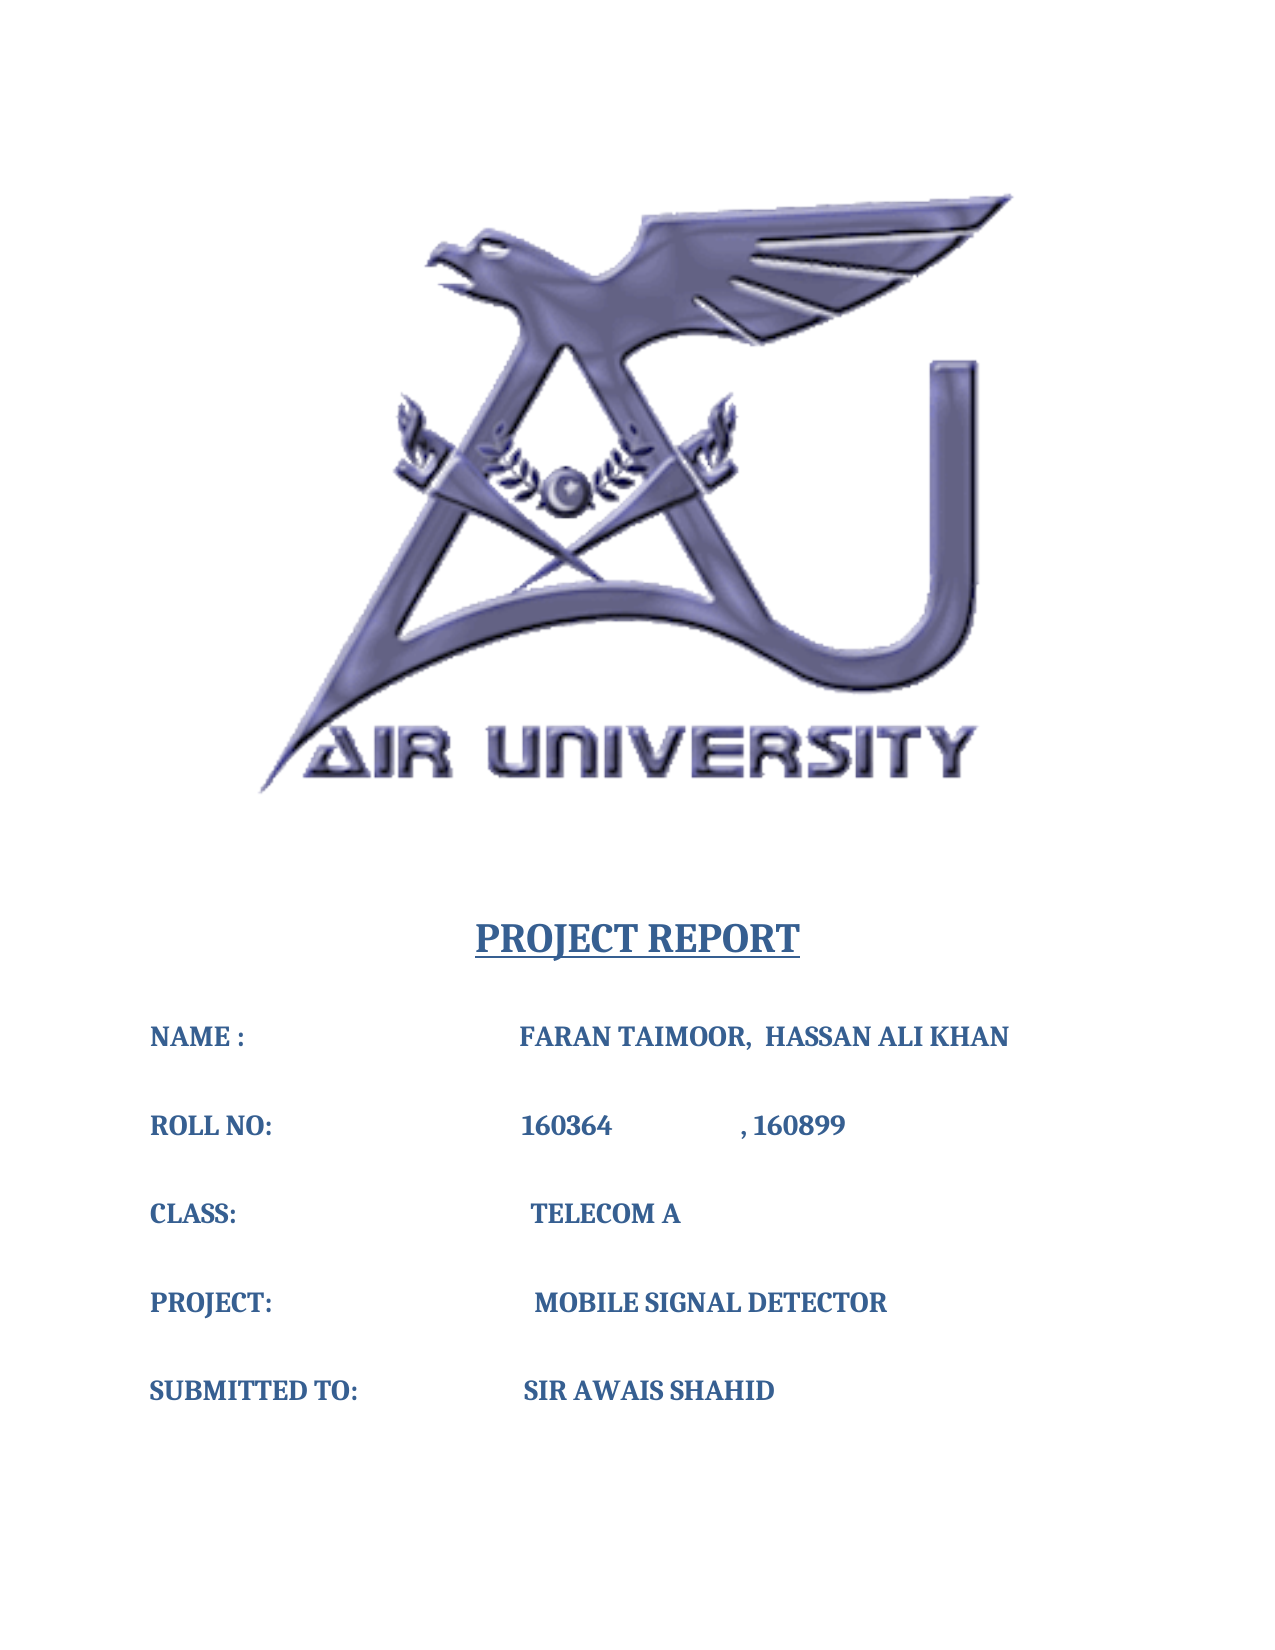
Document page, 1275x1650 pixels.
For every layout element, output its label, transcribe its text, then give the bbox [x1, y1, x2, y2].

subtitle PROJECT REPORT [150, 915, 1125, 963]
subtitle NAME : FARAN TAIMOOR, HASSAN ALI KHAN [150, 1020, 1125, 1054]
subtitle PROJECT: MOBILE SIGNAL DETECTOR [150, 1286, 1125, 1319]
picture [150, 149, 1102, 861]
subtitle ROLL NO: 160364 , 160899 [150, 1109, 1125, 1142]
subtitle CLASS: TELECOM A [150, 1197, 1125, 1231]
subtitle SUBMITTED TO: SIR AWAIS SHAHID [150, 1374, 1125, 1408]
